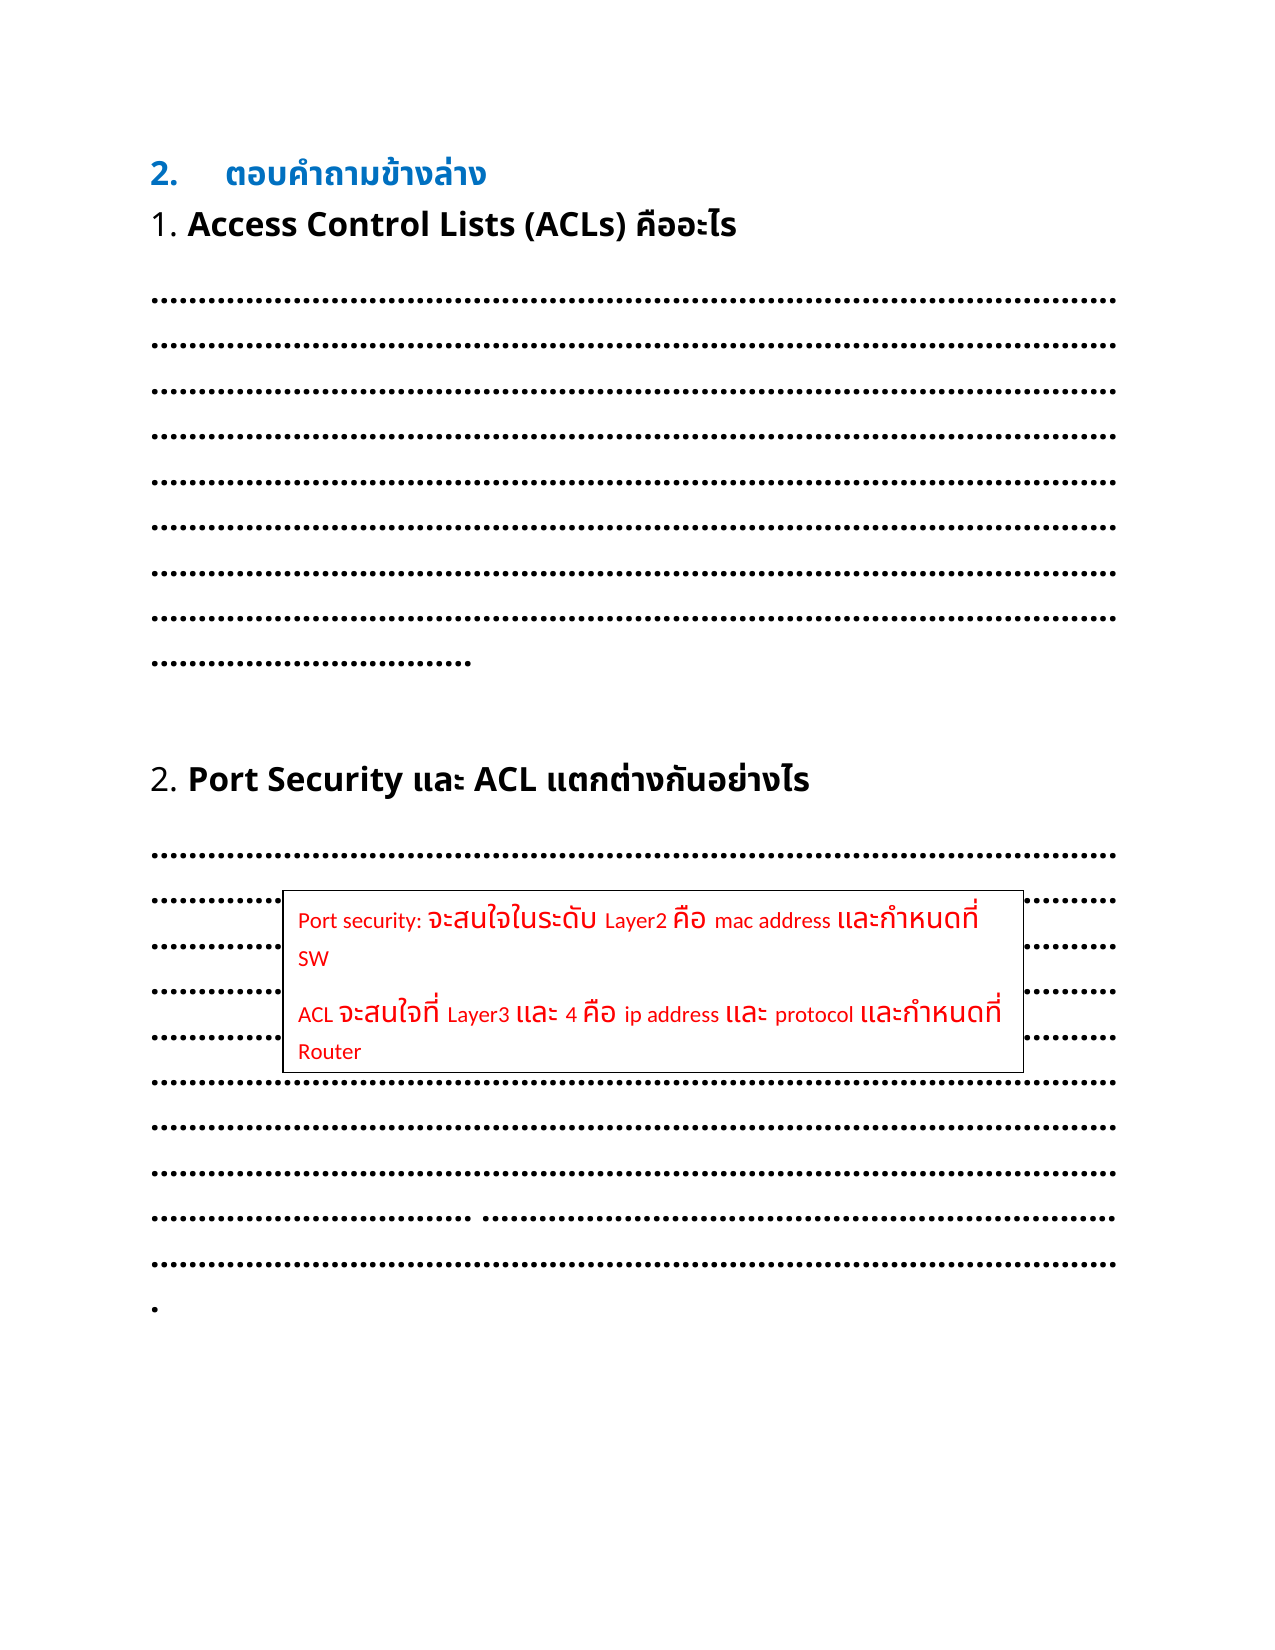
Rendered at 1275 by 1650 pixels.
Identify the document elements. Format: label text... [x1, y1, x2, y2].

list ตอบคำถามข้างล่าง [150, 150, 1125, 201]
list Port Security และ ACL แตกต่างกันอย่างไร [150, 755, 1125, 806]
text .............................................................................................................................................................................................................................................................................................................................................................................................................................................................................................................................. .................................................................................................................................................................................................................................................................................................................................................... .......................................................................................................................................................................... [150, 823, 1125, 1322]
list Access Control Lists (ACLs) คืออะไร [150, 201, 1125, 251]
text .............................................................................................................................................................................................................................................................................................................................................................................................................................................................................................................................. .................................................................................................................................................................................................................................................................................................................................................... [150, 268, 1125, 677]
